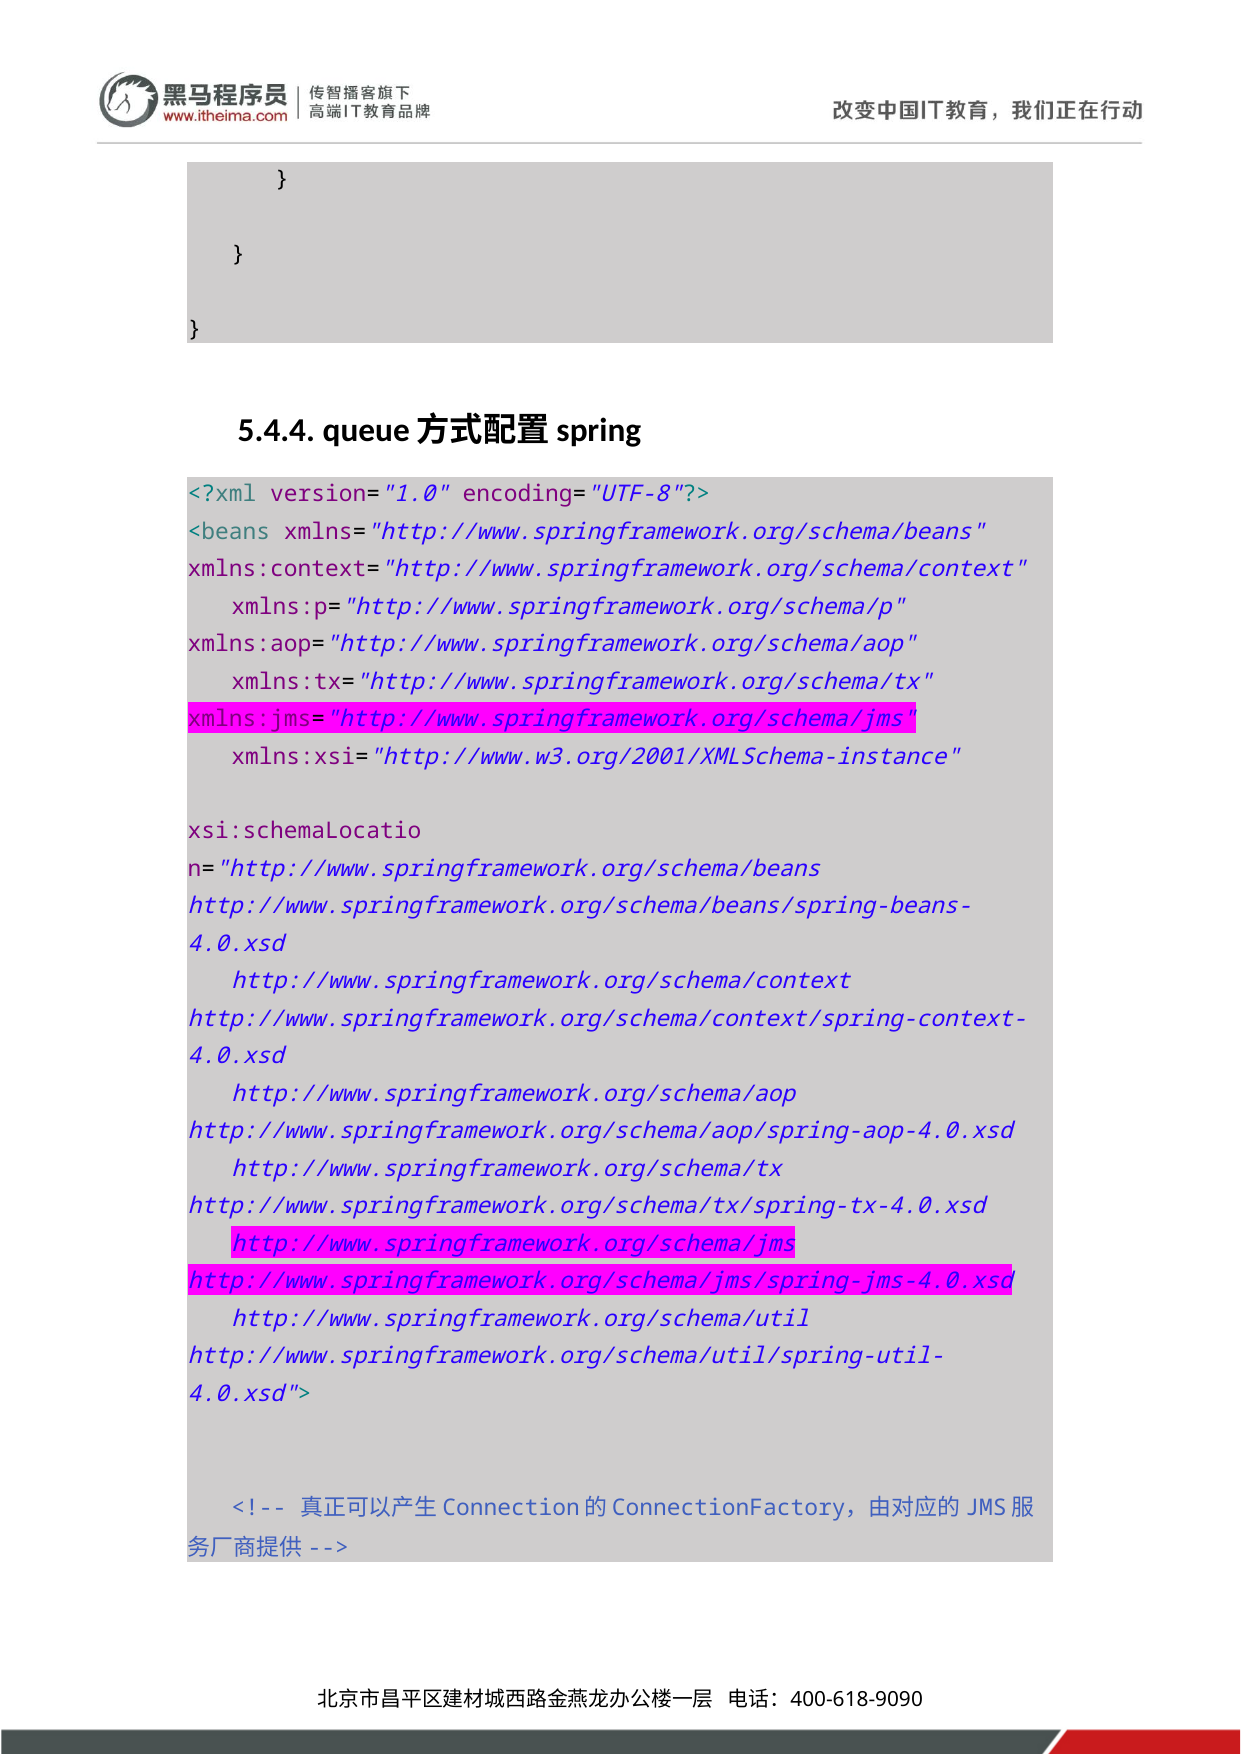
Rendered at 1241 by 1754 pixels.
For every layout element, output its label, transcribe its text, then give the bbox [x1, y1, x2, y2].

picture [1, 1670, 1241, 1754]
text http://www.springframework.org/schema/util http://www.springframework.org/schema/util/spring-util-4.0.xsd"> [187, 1301, 1053, 1408]
text } [187, 237, 1053, 268]
text http://www.springframework.org/schema/aop http://www.springframework.org/schema/aop/spring-aop-4.0.xsd [187, 1076, 1053, 1145]
text <!-- 真正可以产生Connection的ConnectionFactory，由对应的 JMS服务厂商提供 --> [187, 1489, 1053, 1562]
text http://www.springframework.org/schema/tx http://www.springframework.org/schema/tx/spring-tx-4.0.xsd [187, 1151, 1053, 1220]
subtitle queue方式配置spring [237, 403, 1053, 451]
text http://www.springframework.org/schema/context http://www.springframework.org/schema/context/spring-context-4.0.xsd [187, 964, 1053, 1070]
text xmlns:p="http://www.springframework.org/schema/p" xmlns:aop="http://www.springframework.org/schema/aop" [187, 590, 1053, 658]
text <beans xmlns="http://www.springframework.org/schema/beans" xmlns:context="http://www.springframework.org/schema/context" [187, 515, 1053, 583]
picture [0, 1, 1241, 151]
text } [187, 162, 1053, 193]
text http://www.springframework.org/schema/jms http://www.springframework.org/schema/jms/spring-jms-4.0.xsd [187, 1226, 1053, 1295]
text } [187, 312, 1053, 343]
text xmlns:xsi="http://www.w3.org/2001/XMLSchema-instance" [187, 740, 1053, 771]
text <?xml version="1.0" encoding="UTF-8"?> [187, 477, 1053, 508]
text xmlns:tx="http://www.springframework.org/schema/tx" xmlns:jms="http://www.springframework.org/schema/jms" [187, 665, 1053, 733]
text xsi:schemaLocation="http://www.springframework.org/schema/beans http://www.springframework.org/schema/beans/spring-beans-4.0.xsd [187, 777, 1053, 958]
